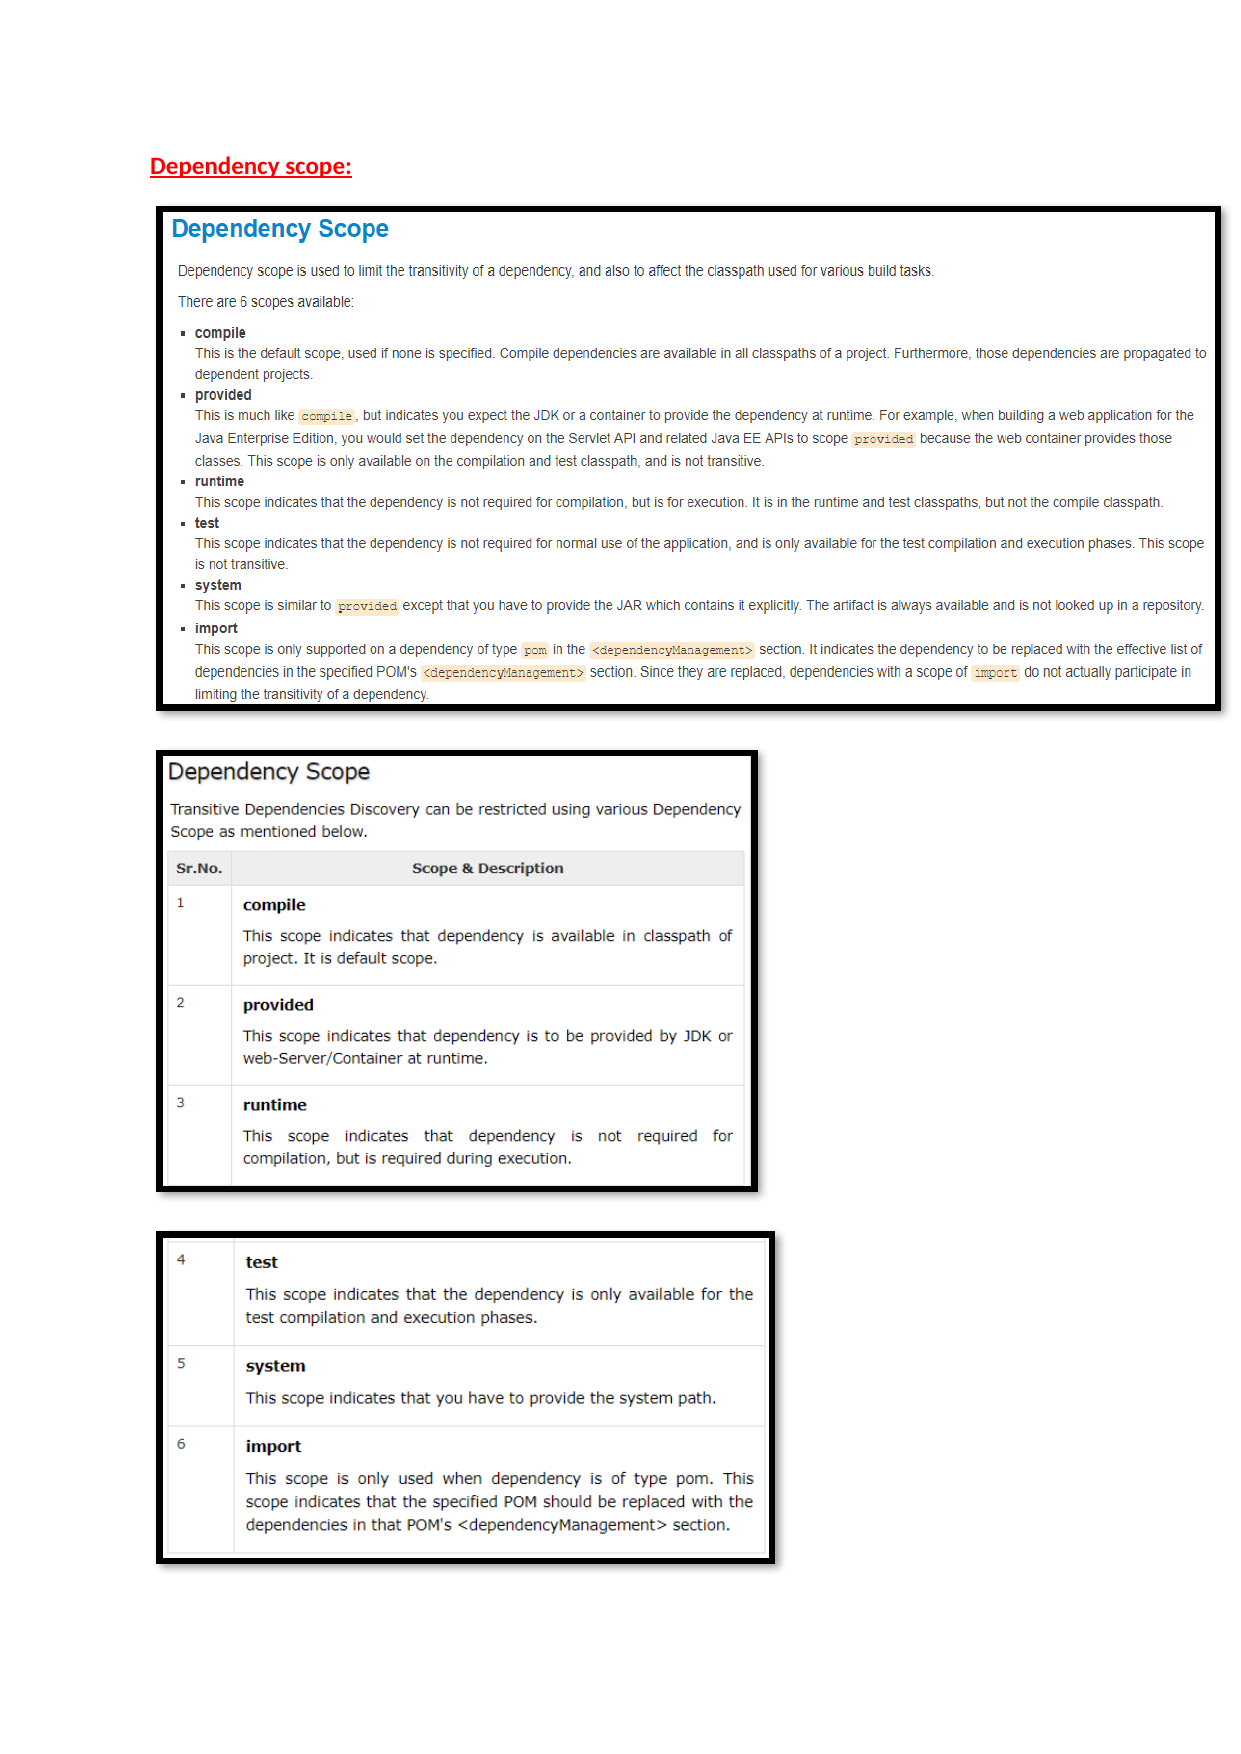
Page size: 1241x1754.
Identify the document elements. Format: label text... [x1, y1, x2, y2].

picture [163, 1238, 769, 1558]
text Dependency scope: [150, 150, 1090, 181]
picture [163, 756, 751, 1186]
picture [163, 212, 1215, 704]
